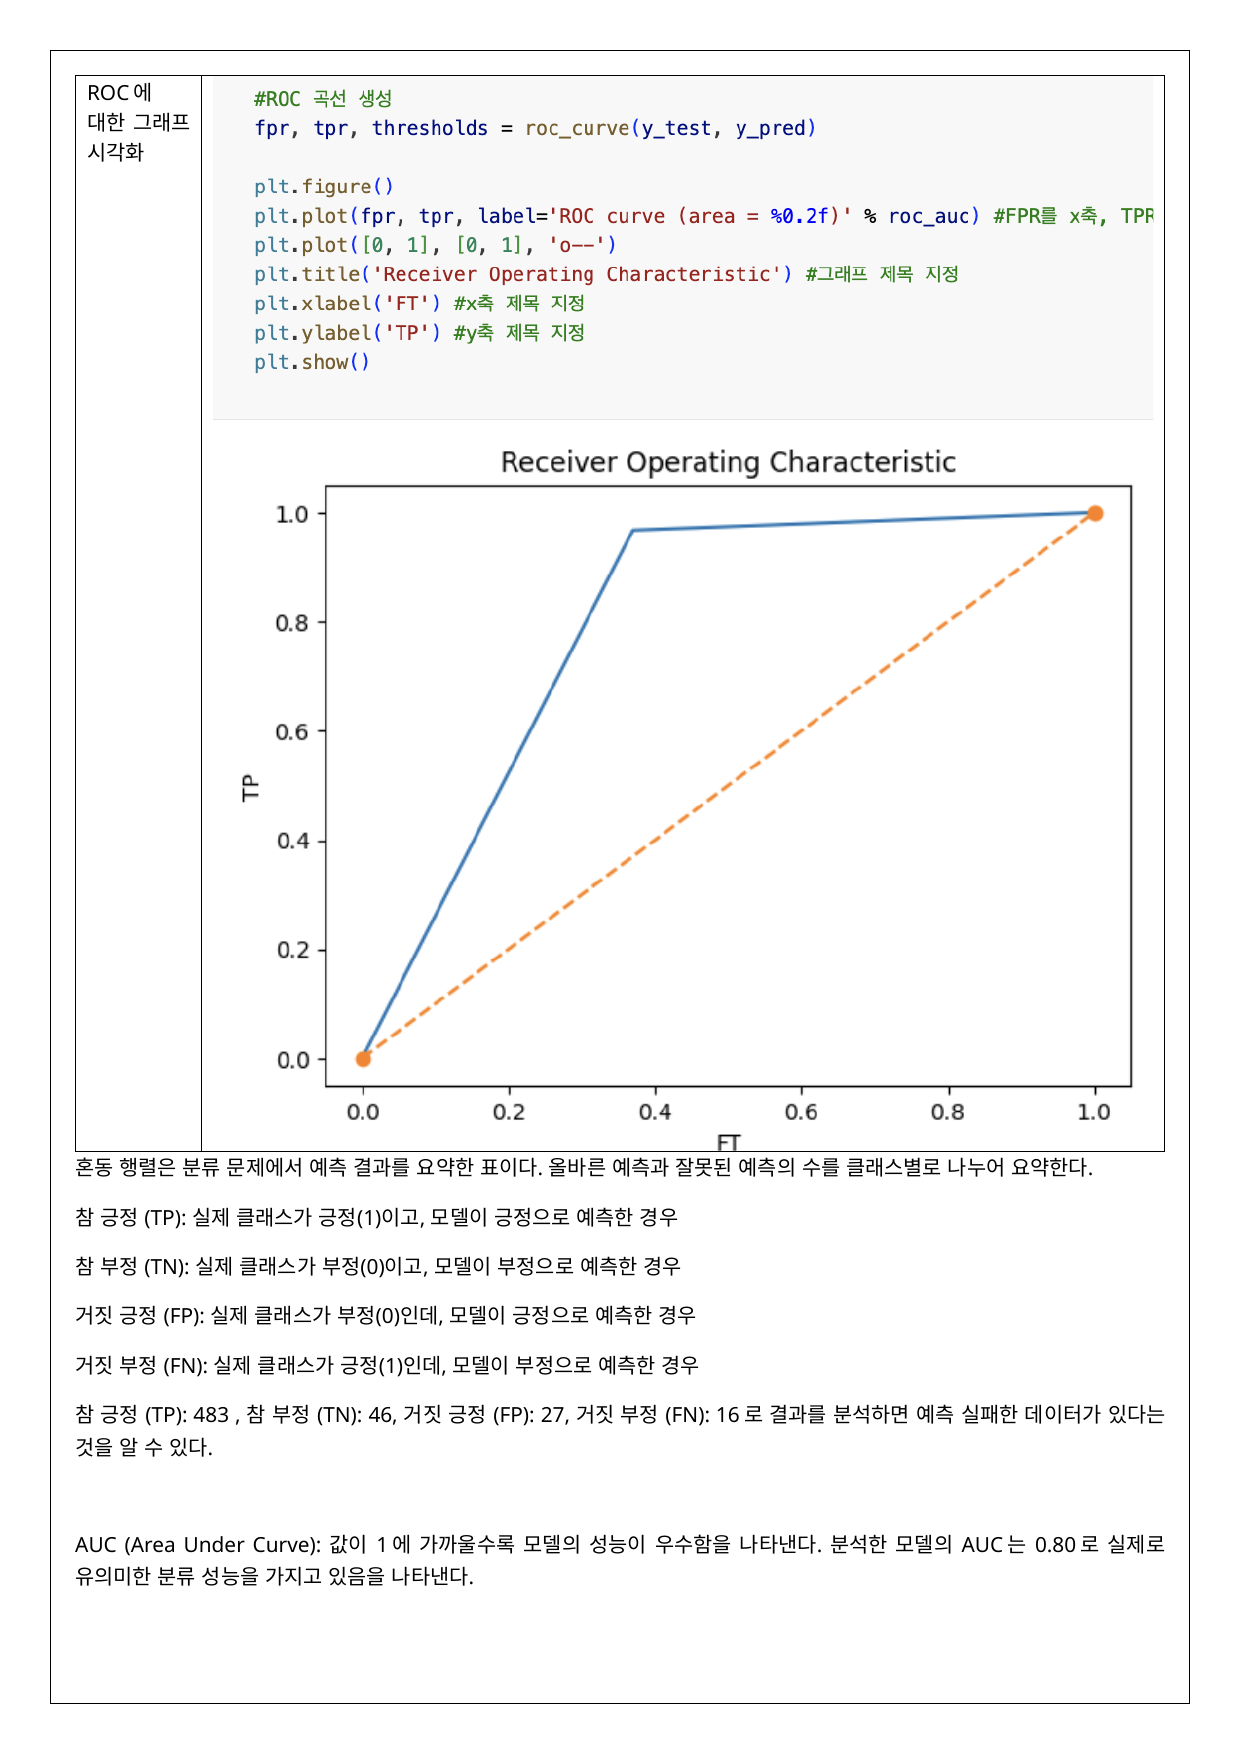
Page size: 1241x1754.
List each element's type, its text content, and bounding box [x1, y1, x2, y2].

text AUC (Area Under Curve): 값이 1에 가까울수록 모델의 성능이 우수함을 나타낸다. 분석한 모델의 AUC는 0.80로 실제로 유의미한 분류 성능을 가지고 있음을 나타낸다. [75, 1528, 1165, 1591]
table_cell [202, 76, 213, 1151]
text 혼동 행렬은 분류 문제에서 예측 결과를 요약한 표이다. 올바른 예측과 잘못된 예측의 수를 클래스별로 나누어 요약한다. [75, 1152, 1165, 1182]
picture [213, 76, 1154, 1151]
text 거짓 긍정 (FP): 실제 클래스가 부정(0)인데, 모델이 긍정으로 예측한 경우 [75, 1300, 1165, 1330]
table_cell ROC에 대한 그래프 시각화 [76, 76, 201, 1151]
text 참 긍정 (TP): 483 , 참 부정 (TN): 46, 거짓 긍정 (FP): 27, 거짓 부정 (FN): 16로 결과를 분석하면 예측 실패한 데이터가 있다는 것을 알 수 있다. [75, 1398, 1165, 1461]
table_cell [1154, 76, 1164, 1151]
text 거짓 부정 (FN): 실제 클래스가 긍정(1)인데, 모델이 부정으로 예측한 경우 [75, 1349, 1165, 1379]
text 참 긍정 (TP): 실제 클래스가 긍정(1)이고, 모델이 긍정으로 예측한 경우 [75, 1201, 1165, 1231]
text 참 부정 (TN): 실제 클래스가 부정(0)이고, 모델이 부정으로 예측한 경우 [75, 1250, 1165, 1281]
